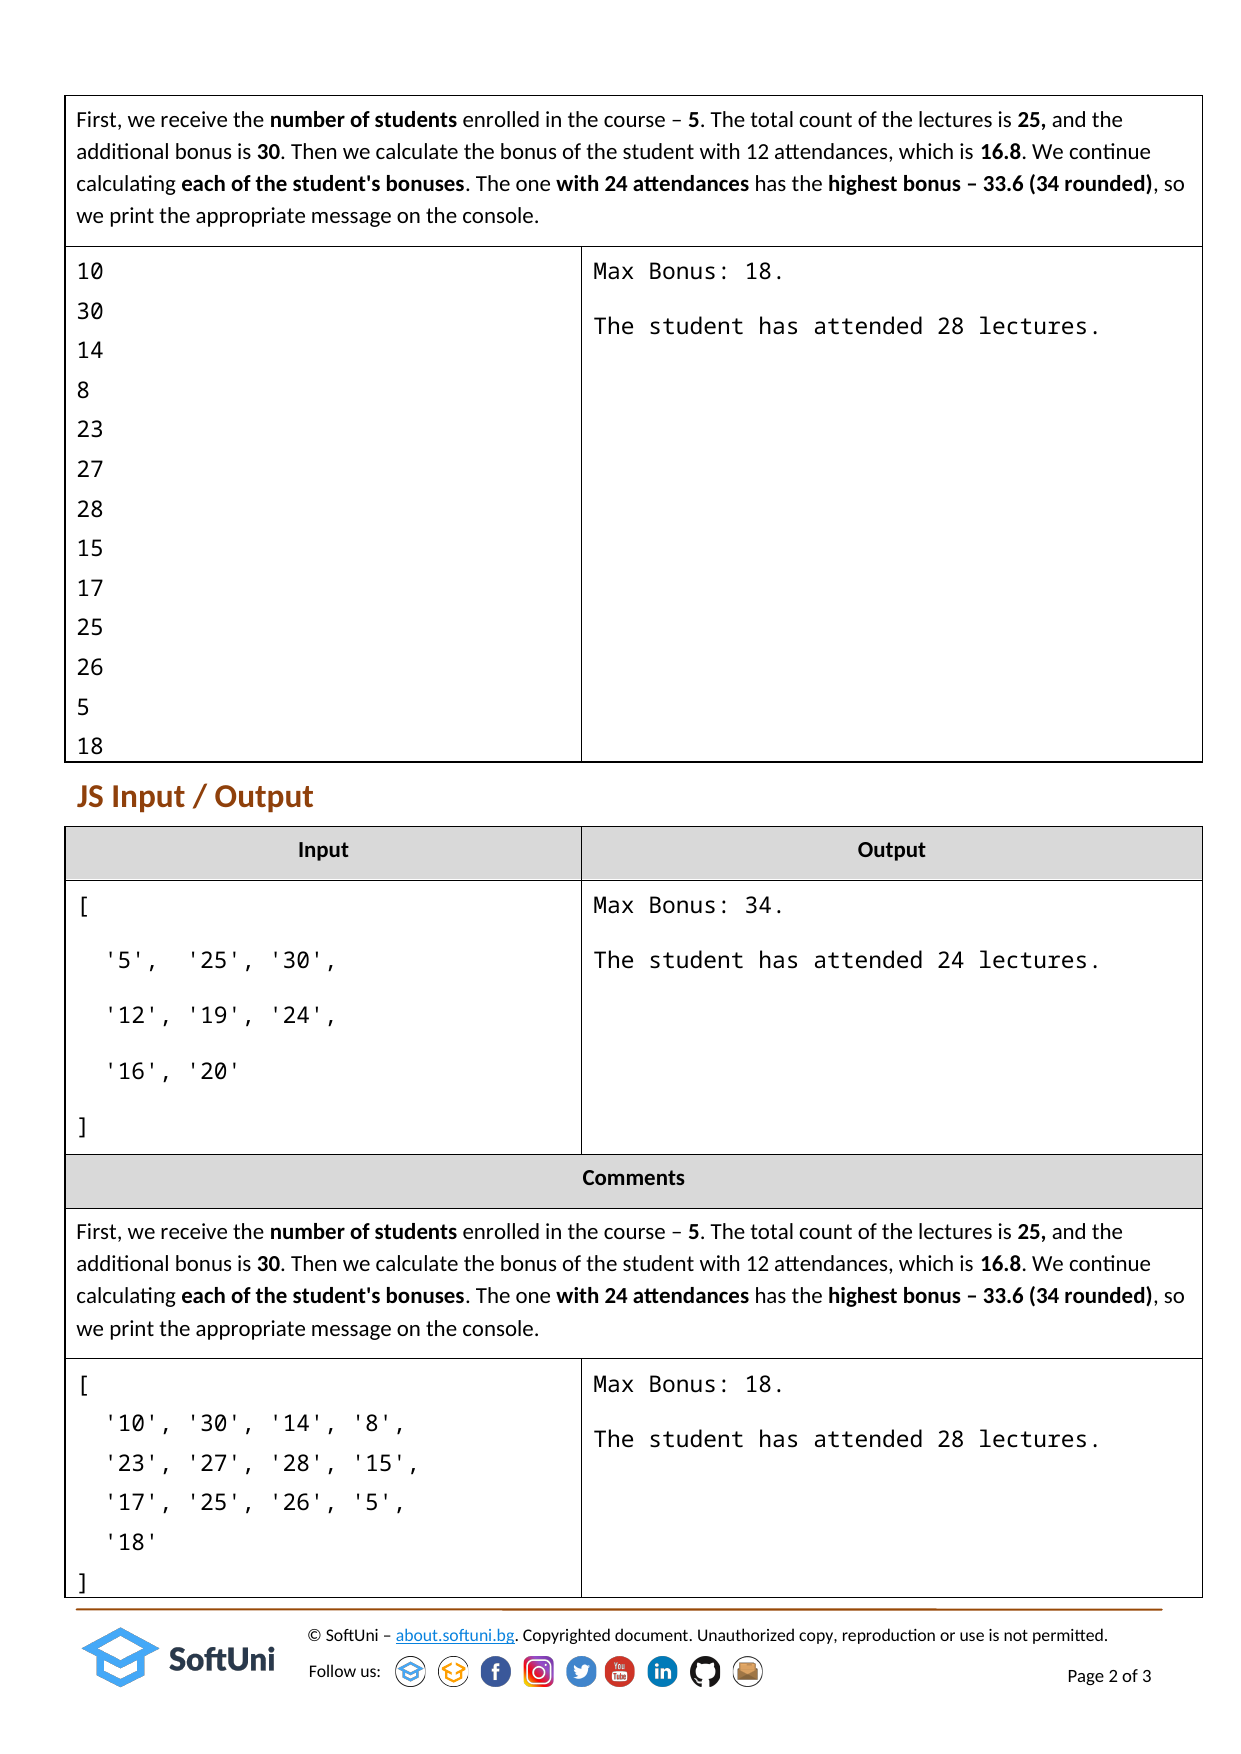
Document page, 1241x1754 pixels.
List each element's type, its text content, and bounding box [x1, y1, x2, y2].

picture [480, 1656, 511, 1687]
table_cell Comments [66, 1155, 1202, 1208]
picture [647, 1678, 656, 1687]
table_cell Max Bonus: 18. The student has attended 28 lectures. [582, 1359, 1202, 1597]
table_cell First, we receive the number of students enrolled in the course – 5. The total count of the lectures is 25, and the additional bonus is 30. Then we calculate the bonus of the student with 12 attendances, which is 16.8. We continue calculating each of the student's bonuses. The one with 24 attendances has the highest bonus – 33.6 (34 rounded), so we print the appropriate message on the console. [66, 1209, 1202, 1358]
table_header Output [582, 827, 1202, 879]
picture [604, 1656, 635, 1687]
picture [566, 1656, 597, 1687]
table_cell First, we receive the number of students enrolled in the course – 5. The total count of the lectures is 25, and the additional bonus is 30. Then we calculate the bonus of the student with 12 attendances, which is 16.8. We continue calculating each of the student's bonuses. The one with 24 attendances has the highest bonus – 33.6 (34 rounded), so we print the appropriate message on the console. [66, 96, 1202, 246]
picture [395, 1656, 426, 1687]
picture [438, 1656, 469, 1687]
table_cell [ '10', '30', '14', '8', '23', '27', '28', '15', '17', '25', '26', '5', '18' ] [66, 1359, 581, 1597]
table_cell 10 30 14 8 23 27 28 15 17 25 26 5 18 [66, 247, 581, 761]
picture [75, 1621, 281, 1693]
picture [669, 1678, 678, 1687]
picture [647, 1656, 656, 1665]
picture [732, 1656, 763, 1687]
table_header Input [66, 827, 581, 879]
table_cell Max Bonus: 34. The student has attended 24 lectures. [582, 881, 1202, 1154]
table_cell Max Bonus: 18. The student has attended 28 lectures. [582, 247, 1202, 761]
picture [669, 1656, 678, 1665]
table_cell [ '5', '25', '30', '12', '19', '24', '16', '20' ] [66, 881, 581, 1154]
picture [523, 1656, 554, 1687]
picture [661, 1669, 671, 1678]
picture [690, 1656, 721, 1687]
subtitle JS Input / Output [77, 775, 1163, 816]
